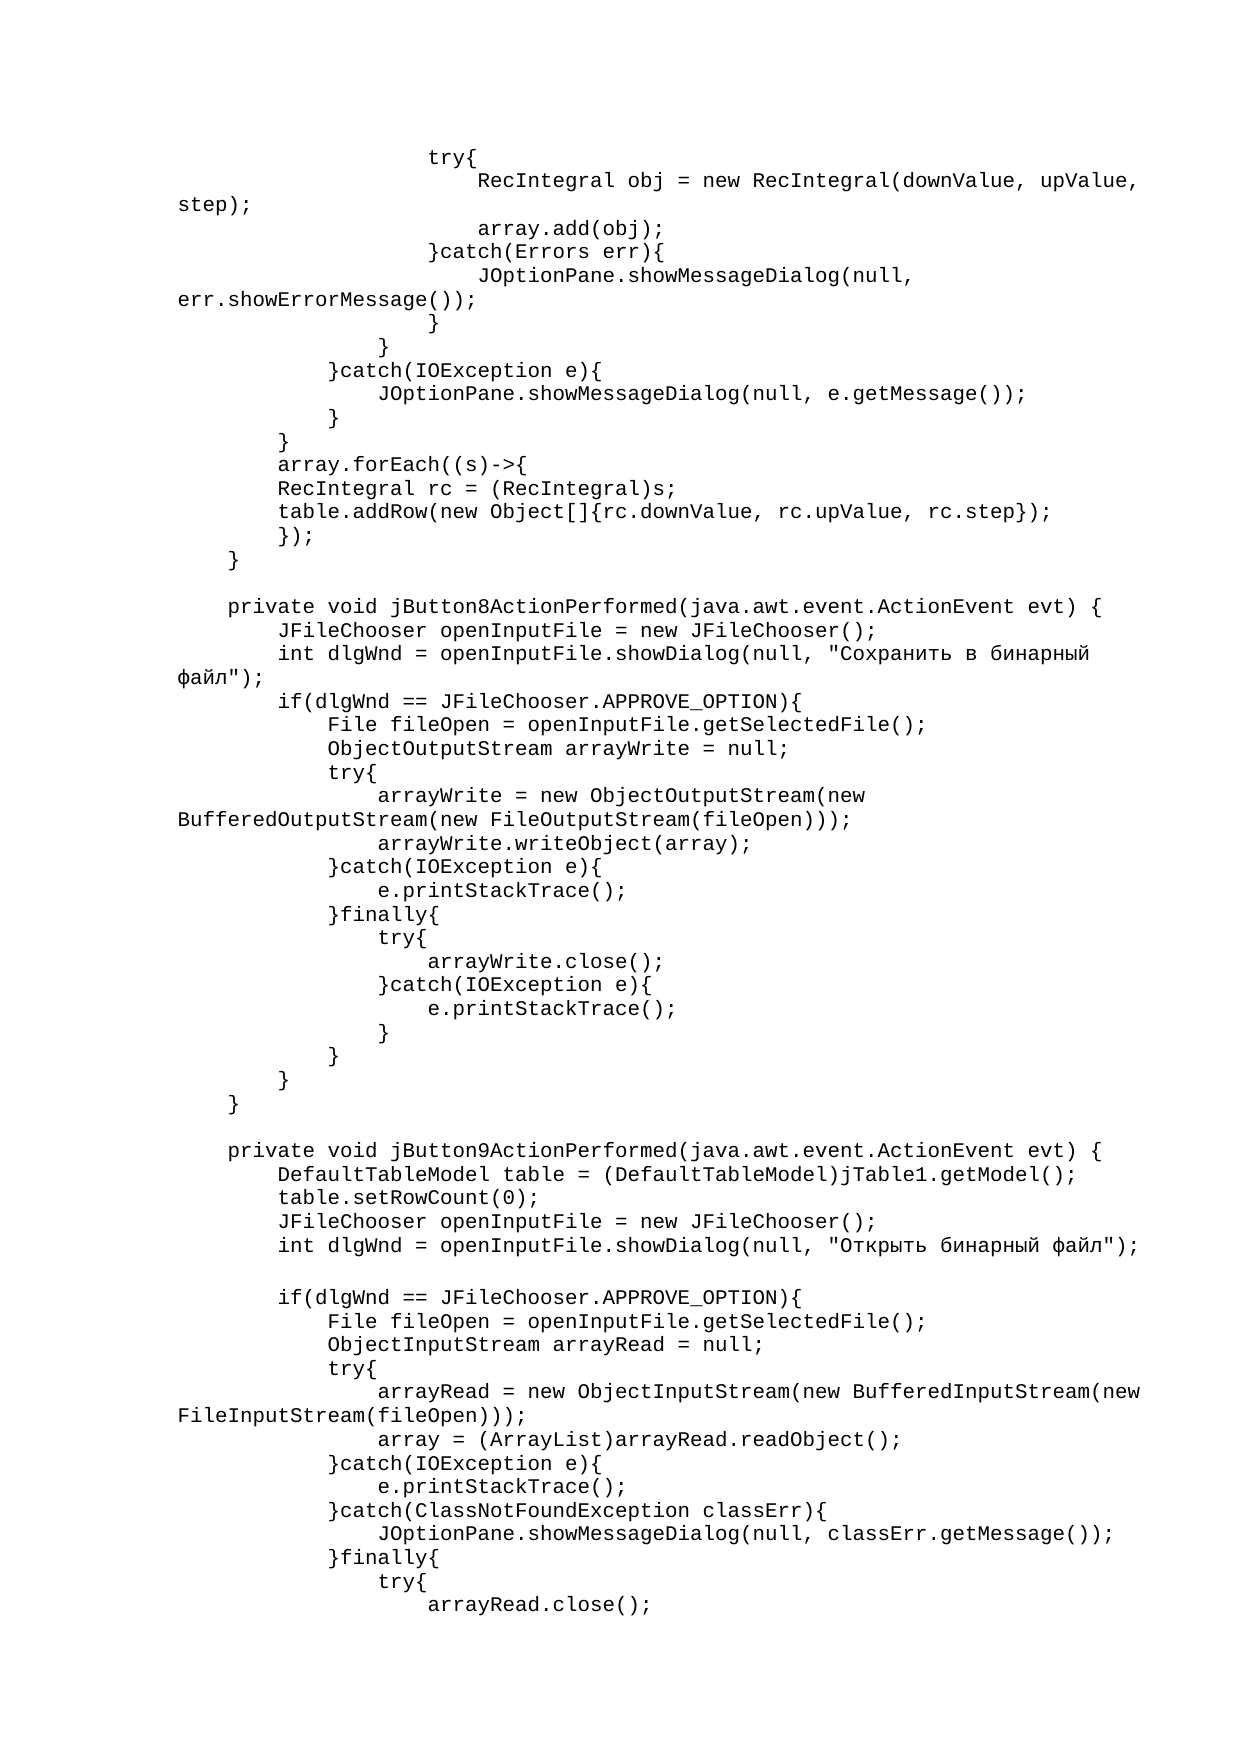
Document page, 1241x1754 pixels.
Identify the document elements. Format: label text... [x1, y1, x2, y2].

text } [177, 549, 1152, 572]
text } [177, 431, 1152, 454]
text e.printStackTrace(); [177, 998, 1152, 1022]
text }); [177, 525, 1152, 549]
text JOptionPane.showMessageDialog(null, classErr.getMessage()); [177, 1523, 1152, 1547]
text }finally{ [177, 903, 1152, 927]
text } [177, 407, 1152, 431]
text }catch(Errors err){ [177, 241, 1152, 265]
text }catch(IOException e){ [177, 856, 1152, 880]
text e.printStackTrace(); [177, 880, 1152, 903]
text array.forEach((s)->{ [177, 454, 1152, 478]
text try{ [177, 762, 1152, 785]
text }finally{ [177, 1547, 1152, 1571]
text } [177, 336, 1152, 360]
text table.setRowCount(0); [177, 1187, 1152, 1211]
text JOptionPane.showMessageDialog(null, e.getMessage()); [177, 383, 1152, 407]
text }catch(ClassNotFoundException classErr){ [177, 1500, 1152, 1523]
text if(dlgWnd == JFileChooser.APPROVE_OPTION){ [177, 691, 1152, 714]
text DefaultTableModel table = (DefaultTableModel)jTable1.getModel(); [177, 1164, 1152, 1187]
text JFileChooser openInputFile = new JFileChooser(); [177, 620, 1152, 643]
text int dlgWnd = openInputFile.showDialog(null, "Открыть бинарный файл"); [177, 1234, 1152, 1258]
text array = (ArrayList)arrayRead.readObject(); [177, 1429, 1152, 1452]
text JOptionPane.showMessageDialog(null, err.showErrorMessage()); [177, 265, 1152, 312]
text } [177, 1093, 1152, 1116]
text File fileOpen = openInputFile.getSelectedFile(); [177, 714, 1152, 738]
text } [177, 1022, 1152, 1045]
text try{ [177, 927, 1152, 951]
text try{ [177, 1571, 1152, 1594]
text JFileChooser openInputFile = new JFileChooser(); [177, 1211, 1152, 1234]
text }catch(IOException e){ [177, 974, 1152, 998]
text arrayWrite = new ObjectOutputStream(new BufferedOutputStream(new FileOutputStream(fileOpen))); [177, 785, 1152, 833]
text arrayRead = new ObjectInputStream(new BufferedInputStream(new FileInputStream(fileOpen))); [177, 1382, 1152, 1429]
text ObjectInputStream arrayRead = null; [177, 1334, 1152, 1358]
text } [177, 312, 1152, 336]
text arrayWrite.close(); [177, 951, 1152, 974]
text RecIntegral obj = new RecIntegral(downValue, upValue, step); [177, 171, 1152, 218]
text e.printStackTrace(); [177, 1476, 1152, 1500]
text array.add(obj); [177, 218, 1152, 241]
text ObjectOutputStream arrayWrite = null; [177, 738, 1152, 762]
text private void jButton9ActionPerformed(java.awt.event.ActionEvent evt) { [177, 1140, 1152, 1164]
text try{ [177, 1358, 1152, 1382]
text arrayWrite.writeObject(array); [177, 833, 1152, 856]
text private void jButton8ActionPerformed(java.awt.event.ActionEvent evt) { [177, 596, 1152, 620]
text }catch(IOException e){ [177, 360, 1152, 383]
text RecIntegral rc = (RecIntegral)s; [177, 478, 1152, 502]
text File fileOpen = openInputFile.getSelectedFile(); [177, 1311, 1152, 1334]
text if(dlgWnd == JFileChooser.APPROVE_OPTION){ [177, 1287, 1152, 1311]
text try{ [177, 147, 1152, 171]
text int dlgWnd = openInputFile.showDialog(null, "Сохранить в бинарный файл"); [177, 643, 1152, 691]
text }catch(IOException e){ [177, 1452, 1152, 1476]
text } [177, 1045, 1152, 1069]
text arrayRead.close(); [177, 1594, 1152, 1618]
text } [177, 1069, 1152, 1093]
text table.addRow(new Object[]{rc.downValue, rc.upValue, rc.step}); [177, 502, 1152, 525]
